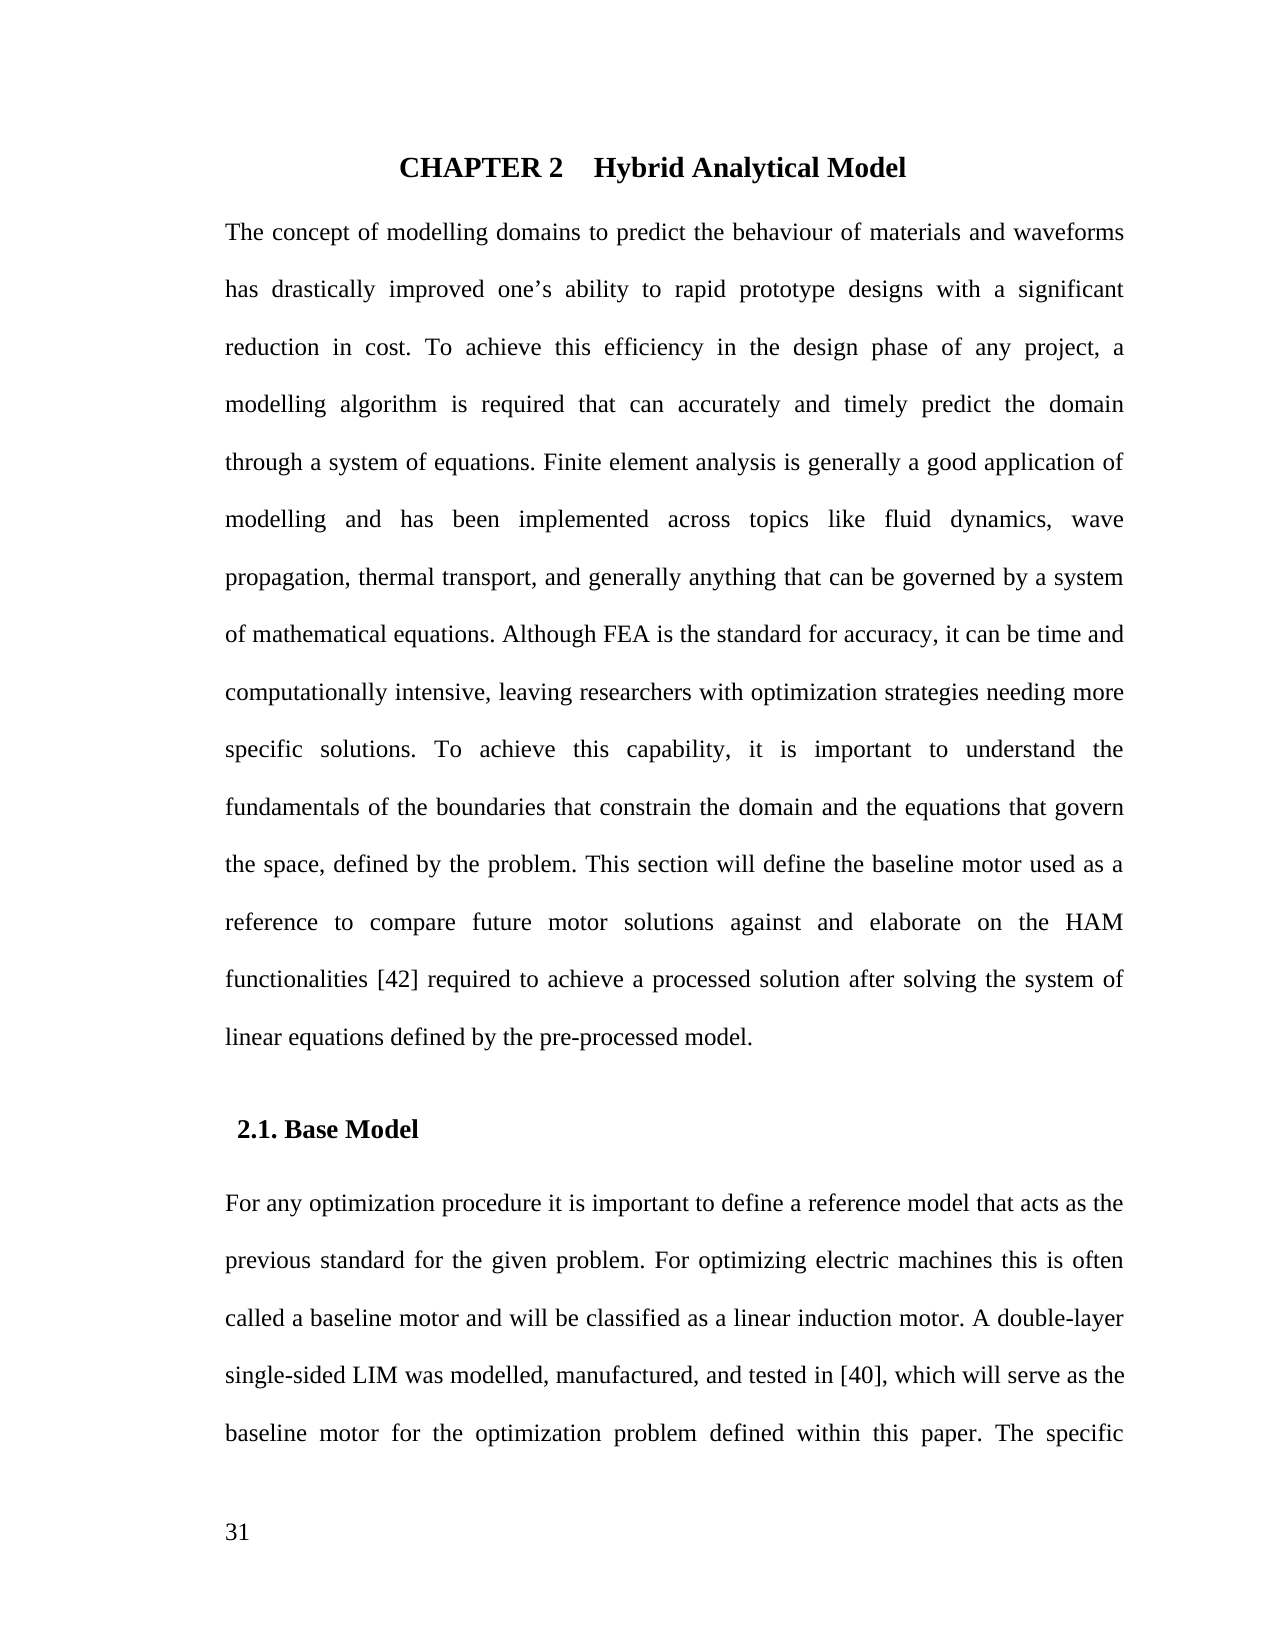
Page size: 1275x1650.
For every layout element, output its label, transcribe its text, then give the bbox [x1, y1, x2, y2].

subtitle Hybrid Analytical Model [262, 150, 1125, 183]
text The concept of modelling domains to predict the behaviour of materials and waveforms has drastically improved one’s ability to rapid prototype designs with a significant reduction in cost. To achieve this efficiency in the design phase of any project, a modelling algorithm is required that can accurately and timely predict the domain through a system of equations. Finite element analysis is generally a good application of modelling and has been implemented across topics like fluid dynamics, wave propagation, thermal transport, and generally anything that can be governed by a system of mathematical equations. Although FEA is the standard for accuracy, it can be time and computationally intensive, leaving researchers with optimization strategies needing more specific solutions. To achieve this capability, it is important to understand the fundamentals of the boundaries that constrain the domain and the equations that govern the space, defined by the problem. This section will define the baseline motor used as a reference to compare future motor solutions against and elaborate on the HAM functionalities required to achieve a processed solution after solving the system of linear equations defined by the pre-processed model. [225, 217, 1125, 1051]
subtitle Base Model [225, 1113, 1125, 1144]
